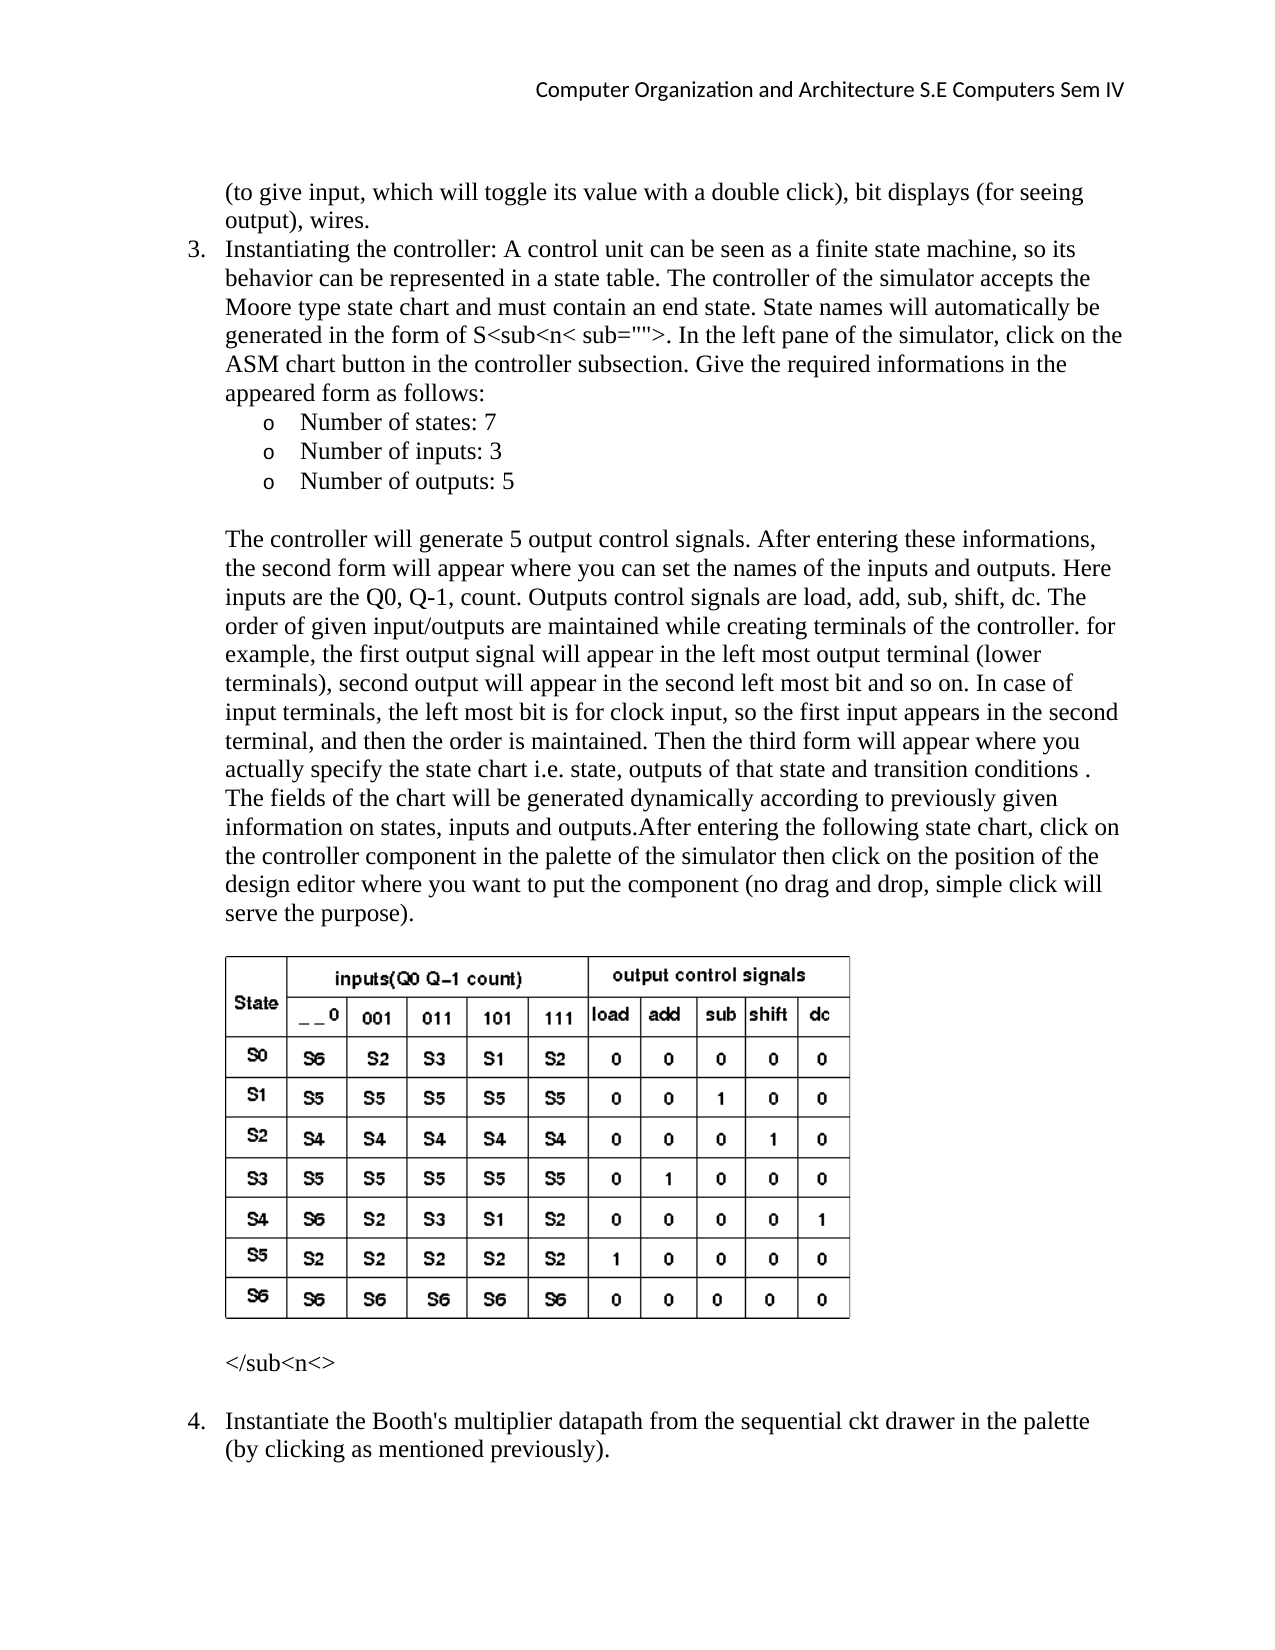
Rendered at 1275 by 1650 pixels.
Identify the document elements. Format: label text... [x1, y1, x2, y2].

list Instantiating the controller: A control unit can be seen as a finite state machine, so its behavior can be represented in a state table. The controller of the simulator accepts the Moore type state chart and must contain an end state. State names will automatically be generated in the form of S<sub<n< sub="">. In the left pane of the simulator, click on the ASM chart button in the controller subsection. Give the required informations in the appeared form as follows: [187, 234, 1125, 407]
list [187, 177, 1125, 234]
list Number of outputs: 5 [262, 466, 1125, 495]
list Number of states: 7 [262, 407, 1125, 436]
list Instantiate the Booth's multiplier datapath from the sequential ckt drawer in the palette (by clicking as mentioned previously). [187, 1406, 1125, 1463]
picture [225, 956, 851, 1319]
text The controller will generate 5 output control signals. After entering these informations, the second form will appear where you can set the names of the inputs and outputs. Here inputs are the Q0, Q-1, count. Outputs control signals are load, add, sub, shift, dc. The order of given input/outputs are maintained while creating terminals of the controller. for example, the first output signal will appear in the left most output terminal (lower terminals), second output will appear in the second left most bit and so on. In case of input terminals, the left most bit is for clock input, so the first input appears in the second terminal, and then the order is maintained. Then the third form will appear where you actually specify the state chart i.e. state, outputs of that state and transition conditions . The fields of the chart will be generated dynamically according to previously given information on states, inputs and outputs.After entering the following state chart, click on the controller component in the palette of the simulator then click on the position of the design editor where you want to put the component (no drag and drop, simple click will serve the purpose). [225, 524, 1125, 927]
list Number of inputs: 3 [262, 436, 1125, 466]
text </sub<n<> [225, 1348, 1125, 1377]
